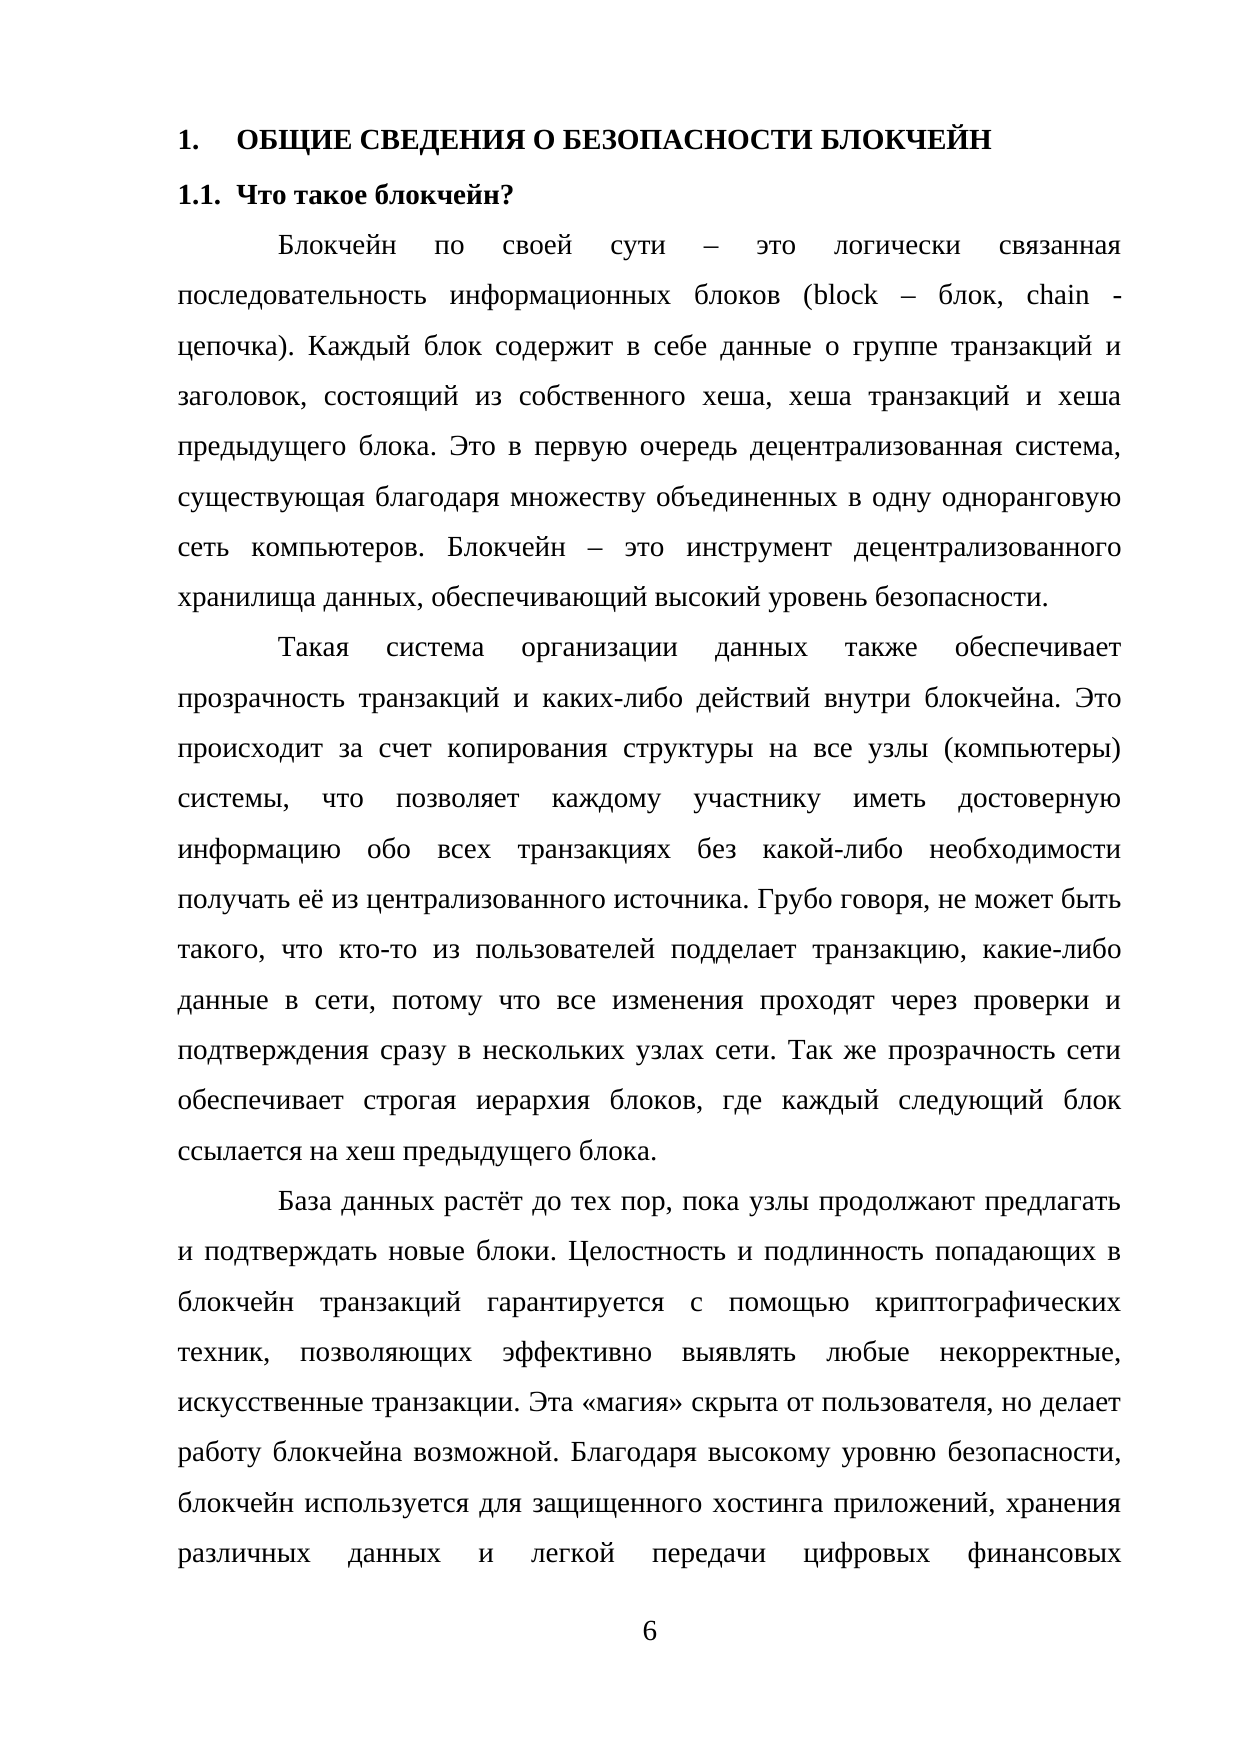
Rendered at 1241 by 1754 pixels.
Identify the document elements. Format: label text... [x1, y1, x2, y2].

text Блокчейн по своей сути – это логически связанная последовательность информационных блоков (block – блок, chain - цепочка). Каждый блок содержит в себе данные о группе транзакций и заголовок, состоящий из собственного хеша, хеша транзакций и хеша предыдущего блока. Это в первую очередь децентрализованная система, существующая благодаря множеству объединенных в одну одноранговую сеть компьютеров. Блокчейн – это инструмент децентрализованного хранилища данных, обеспечивающий высокий уровень безопасности. [177, 227, 1122, 613]
list Общие сведения о безопасности блокчейн [177, 122, 1122, 156]
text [177, 1183, 1122, 1569]
list Что такое блокчейн? [177, 177, 1122, 210]
text Такая система организации данных также обеспечивает прозрачность транзакций и каких-либо действий внутри блокчейна. Это происходит за счет копирования структуры на все узлы (компьютеры) системы, что позволяет каждому участнику иметь достоверную информацию обо всех транзакциях без какой-либо необходимости получать её из централизованного источника. Грубо говоря, не может быть такого, что кто-то из пользователей подделает транзакцию, какие-либо данные в сети, потому что все изменения проходят через проверки и подтверждения сразу в нескольких узлах сети. Так же прозрачность сети обеспечивает строгая иерархия блоков, где каждый следующий блок ссылается на хеш предыдущего блока. [177, 629, 1122, 1166]
